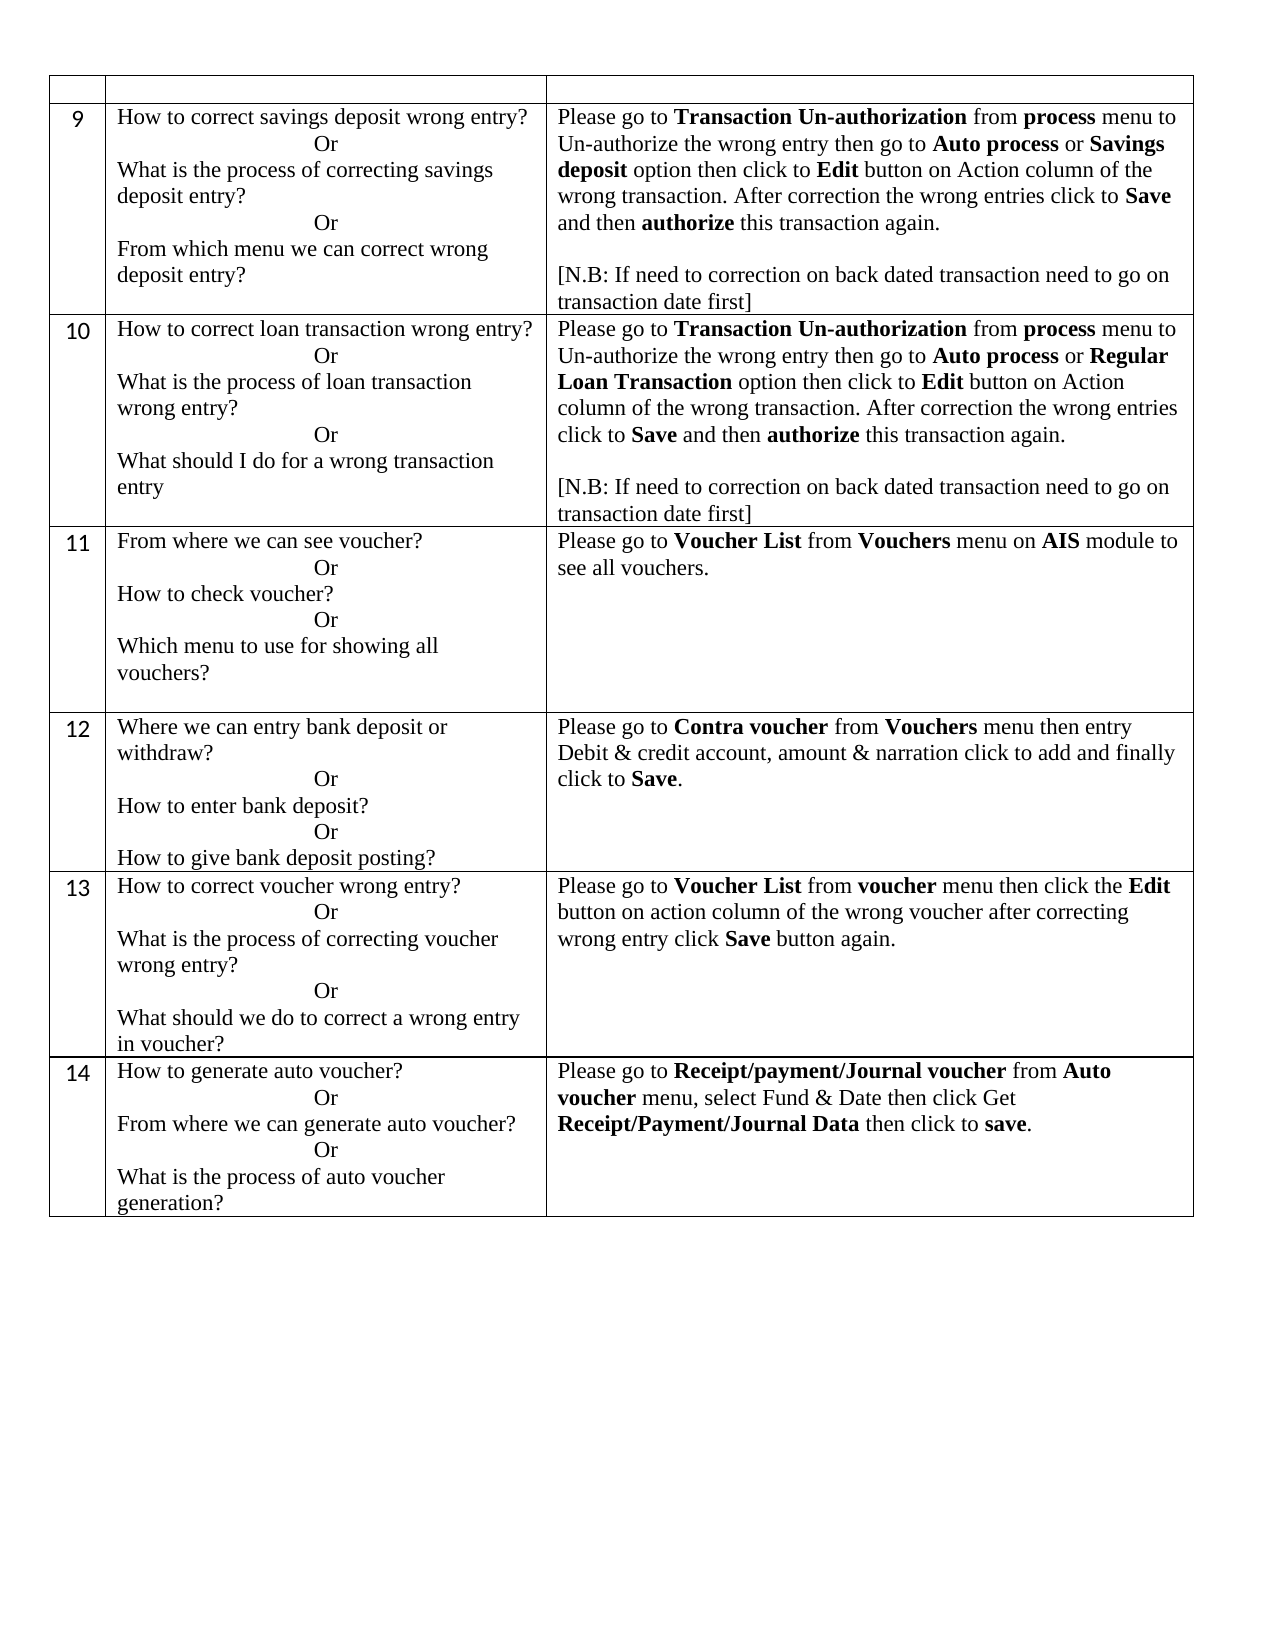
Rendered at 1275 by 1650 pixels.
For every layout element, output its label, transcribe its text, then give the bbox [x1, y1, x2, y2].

table_cell Please go to Voucher List from voucher menu then click the Edit button on action column of the wrong voucher after correcting wrong entry click Save button again. [547, 872, 1193, 1056]
table_cell 8 [50, 76, 105, 102]
table_cell 14 [50, 1058, 105, 1216]
table_cell From where we can see voucher? Or How to check voucher? Or Which menu to use for showing all vouchers? [106, 527, 546, 712]
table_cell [106, 76, 546, 102]
table_cell 10 [50, 315, 105, 526]
table_cell Please go to Transaction Un-authorization from process menu to Un-authorize the wrong entry then go to Auto process or Savings deposit option then click to Edit button on Action column of the wrong transaction. After correction the wrong entries click to Save and then authorize this transaction again. [N.B: If need to correction on back dated transaction need to go on transaction date first] [547, 104, 1193, 314]
table_cell 13 [50, 872, 105, 1056]
table_cell 11 [50, 527, 105, 712]
table_cell Where we can entry bank deposit or withdraw? Or How to enter bank deposit? Or How to give bank deposit posting? [106, 713, 546, 871]
table_cell How to generate auto voucher? Or From where we can generate auto voucher? Or What is the process of auto voucher generation? [106, 1058, 546, 1216]
table_cell Please go to Voucher List from Vouchers menu on AIS module to see all vouchers. [547, 527, 1193, 712]
table_cell 12 [50, 713, 105, 871]
table_cell Please go to Contra voucher from Vouchers menu then entry Debit & credit account, amount & narration click to add and finally click to Save. [547, 713, 1193, 871]
table_cell 9 [50, 104, 105, 314]
table_cell Please go to Receipt/payment/Journal voucher from Auto voucher menu, select Fund & Date then click Get Receipt/Payment/Journal Data then click to save. [547, 1058, 1193, 1216]
table_cell How to correct voucher wrong entry? Or What is the process of correcting voucher wrong entry? Or What should we do to correct a wrong entry in voucher? [106, 872, 546, 1056]
table_cell How to correct loan transaction wrong entry? Or What is the process of loan transaction wrong entry? Or What should I do for a wrong transaction entry [106, 315, 546, 526]
table_cell How to correct savings deposit wrong entry? Or What is the process of correcting savings deposit entry? Or From which menu we can correct wrong deposit entry? [106, 104, 546, 314]
table_cell Please go to Transaction Un-authorization from process menu to Un-authorize the wrong entry then go to Auto process or Regular Loan Transaction option then click to Edit button on Action column of the wrong transaction. After correction the wrong entries click to Save and then authorize this transaction again. [N.B: If need to correction on back dated transaction need to go on transaction date first] [547, 315, 1193, 526]
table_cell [547, 76, 1193, 102]
